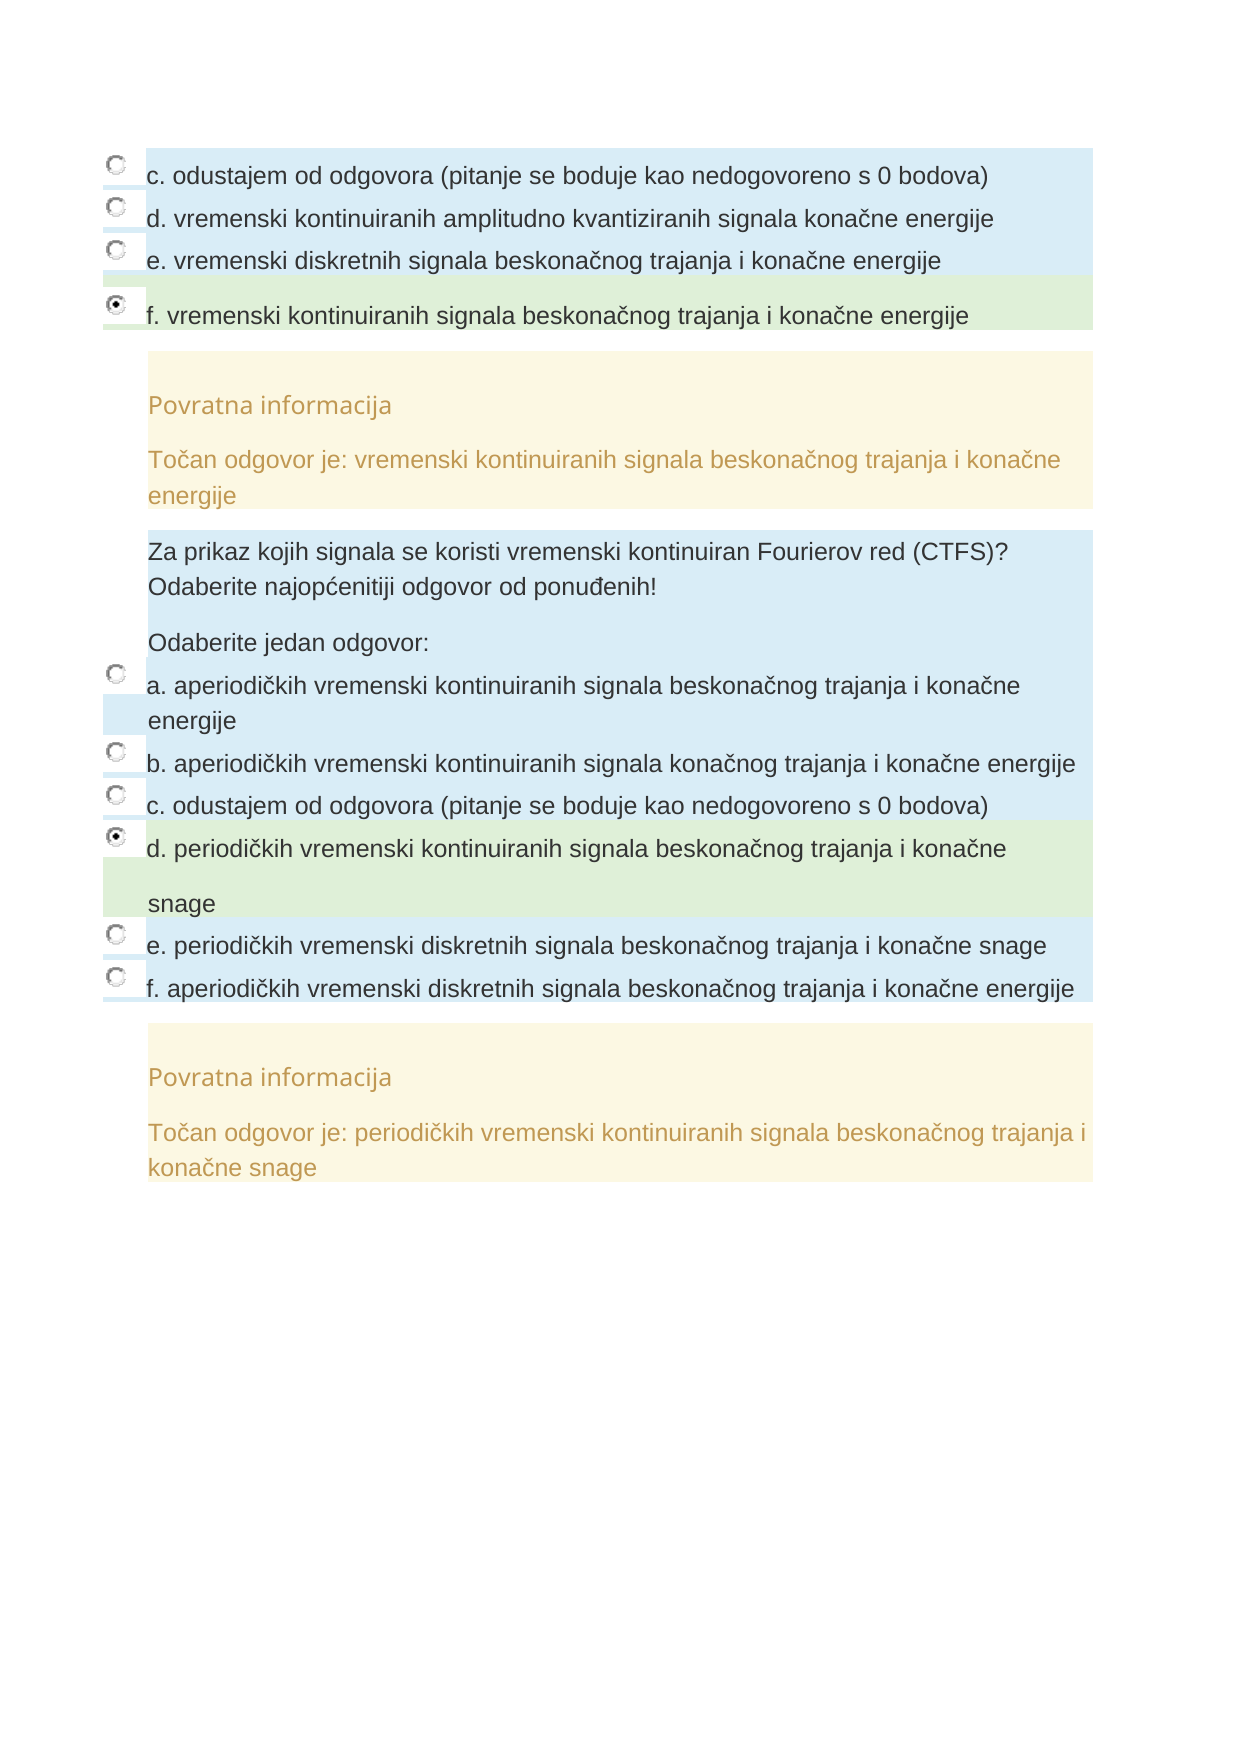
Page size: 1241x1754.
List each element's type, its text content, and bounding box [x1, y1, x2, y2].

text b. aperiodičkih vremenski kontinuiranih signala konačnog trajanja i konačne energije [103, 735, 1093, 777]
text f. vremenski kontinuiranih signala beskonačnog trajanja i konačne energije [103, 275, 1093, 330]
text f. aperiodičkih vremenski diskretnih signala beskonačnog trajanja i konačne energije [103, 960, 1093, 1002]
text Povratna informacija [148, 1023, 1093, 1094]
text Odaberite jedan odgovor: [148, 622, 1093, 657]
text Povratna informacija [148, 351, 1093, 421]
text Za prikaz kojih signala se koristi vremenski kontinuiran Fourierov red (CTFS)? Odaberite najopćenitiji odgovor od ponuđenih! [148, 530, 1093, 601]
text Točan odgovor je: periodičkih vremenski kontinuiranih signala beskonačnog trajanja i konačne snage [148, 1111, 1093, 1182]
text e. periodičkih vremenski diskretnih signala beskonačnog trajanja i konačne snage [103, 917, 1093, 960]
text e. vremenski diskretnih signala beskonačnog trajanja i konačne energije [103, 233, 1093, 275]
text a. aperiodičkih vremenski kontinuiranih signala beskonačnog trajanja i konačne energije [103, 657, 1093, 735]
text d. vremenski kontinuiranih amplitudno kvantiziranih signala konačne energije [103, 190, 1093, 233]
text c. odustajem od odgovora (pitanje se boduje kao nedogovoreno s 0 bodova) [103, 777, 1093, 820]
text c. odustajem od odgovora (pitanje se boduje kao nedogovoreno s 0 bodova) [103, 148, 1093, 190]
text Točan odgovor je: vremenski kontinuiranih signala beskonačnog trajanja i konačne energije [148, 439, 1093, 509]
text d. periodičkih vremenski kontinuiranih signala beskonačnog trajanja i konačne snage [103, 820, 1093, 917]
